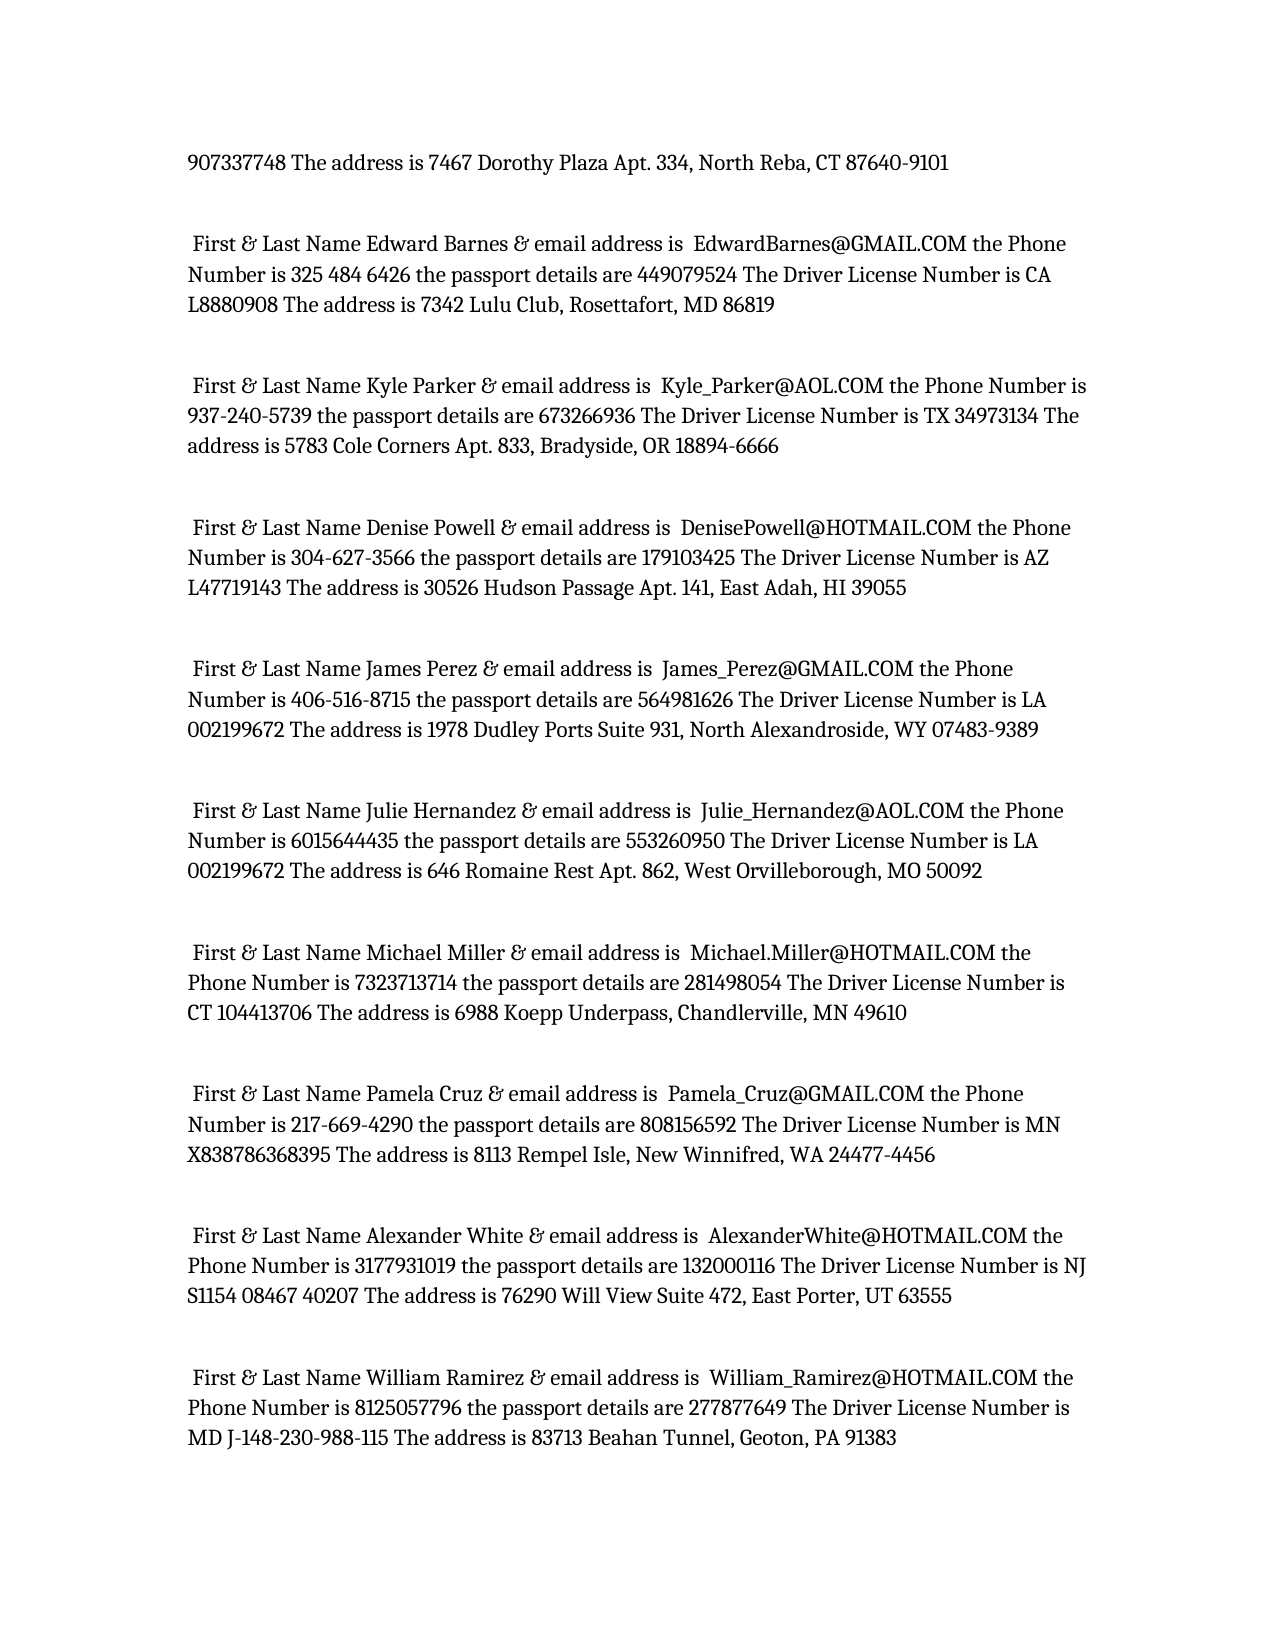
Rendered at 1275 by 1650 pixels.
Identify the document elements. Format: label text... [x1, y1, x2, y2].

text First & Last Name Alexander White & email address is AlexanderWhite@HOTMAIL.COM the Phone Number is 3177931019 the passport details are 132000116 The Driver License Number is NJ S1154 08467 40207 The address is 76290 Will View Suite 472, East Porter, UT 63555 [187, 1223, 1087, 1340]
text First & Last Name Kyle Parker & email address is Kyle_Parker@AOL.COM the Phone Number is 937-240-5739 the passport details are 673266936 The Driver License Number is TX 34973134 The address is 5783 Cole Corners Apt. 833, Bradyside, OR 18894-6666 [187, 373, 1087, 490]
text First & Last Name Julie Hernandez & email address is Julie_Hernandez@AOL.COM the Phone Number is 6015644435 the passport details are 553260950 The Driver License Number is LA 002199672 The address is 646 Romaine Rest Apt. 862, West Orvilleborough, MO 50092 [187, 798, 1087, 915]
text First & Last Name Denise Powell & email address is DenisePowell@HOTMAIL.COM the Phone Number is 304-627-3566 the passport details are 179103425 The Driver License Number is AZ L47719143 The address is 30526 Hudson Passage Apt. 141, East Adah, HI 39055 [187, 514, 1087, 632]
text First & Last Name James Perez & email address is James_Perez@GMAIL.COM the Phone Number is 406-516-8715 the passport details are 564981626 The Driver License Number is LA 002199672 The address is 1978 Dudley Ports Suite 931, North Alexandroside, WY 07483-9389 [187, 656, 1087, 773]
text First & Last Name Pamela Cruz & email address is Pamela_Cruz@GMAIL.COM the Phone Number is 217-669-4290 the passport details are 808156592 The Driver License Number is MN X838786368395 The address is 8113 Rempel Isle, New Winnifred, WA 24477-4456 [187, 1081, 1087, 1198]
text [187, 150, 1087, 207]
text First & Last Name Michael Miller & email address is Michael.Miller@HOTMAIL.COM the Phone Number is 7323713714 the passport details are 281498054 The Driver License Number is CT 104413706 The address is 6988 Koepp Underpass, Chandlerville, MN 49610 [187, 939, 1087, 1057]
text First & Last Name Edward Barnes & email address is EdwardBarnes@GMAIL.COM the Phone Number is 325 484 6426 the passport details are 449079524 The Driver License Number is CA L8880908 The address is 7342 Lulu Club, Rosettafort, MD 86819 [187, 231, 1087, 348]
text First & Last Name William Ramirez & email address is William_Ramirez@HOTMAIL.COM the Phone Number is 8125057796 the passport details are 277877649 The Driver License Number is MD J-148-230-988-115 The address is 83713 Beahan Tunnel, Geoton, PA 91383 [187, 1364, 1087, 1482]
